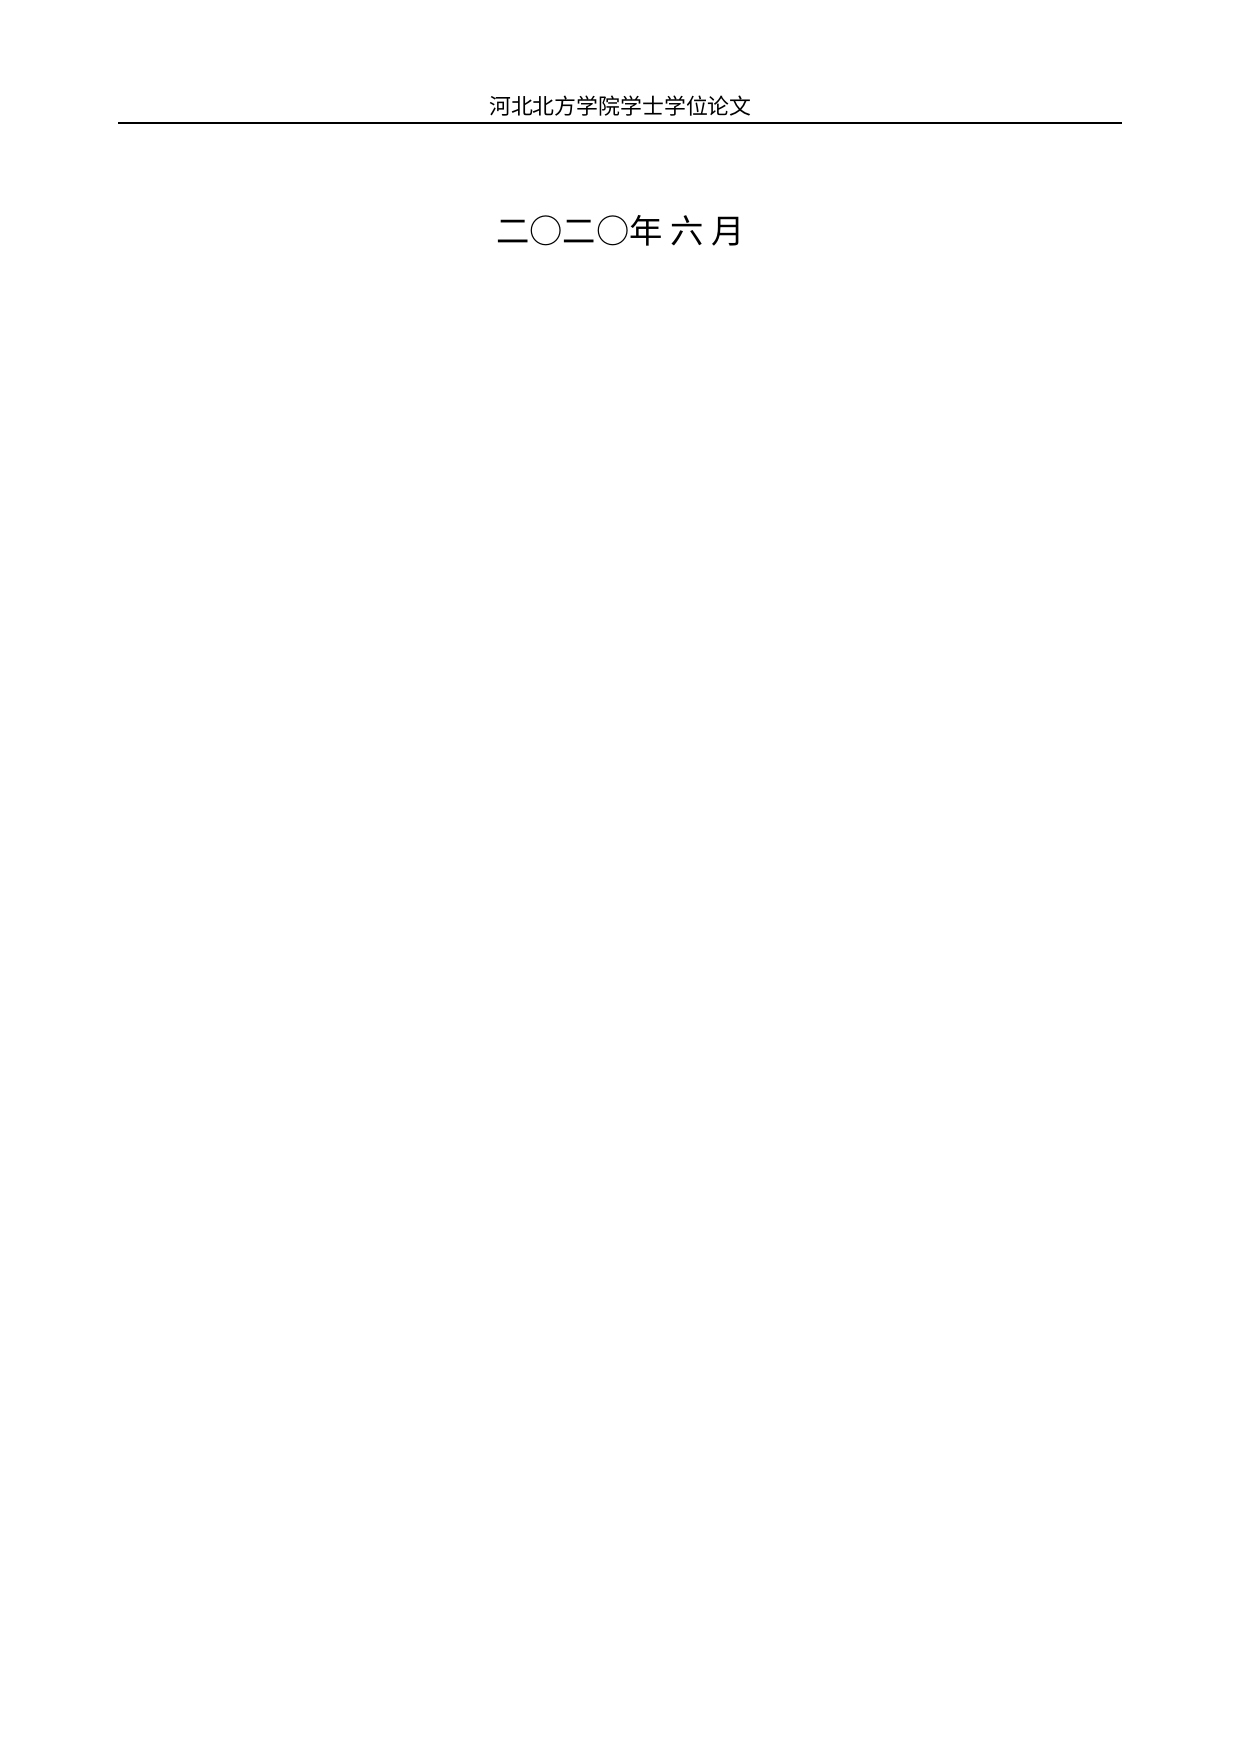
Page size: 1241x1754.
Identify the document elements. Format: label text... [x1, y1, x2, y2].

text 二○二○年 六 月 [118, 204, 1122, 253]
